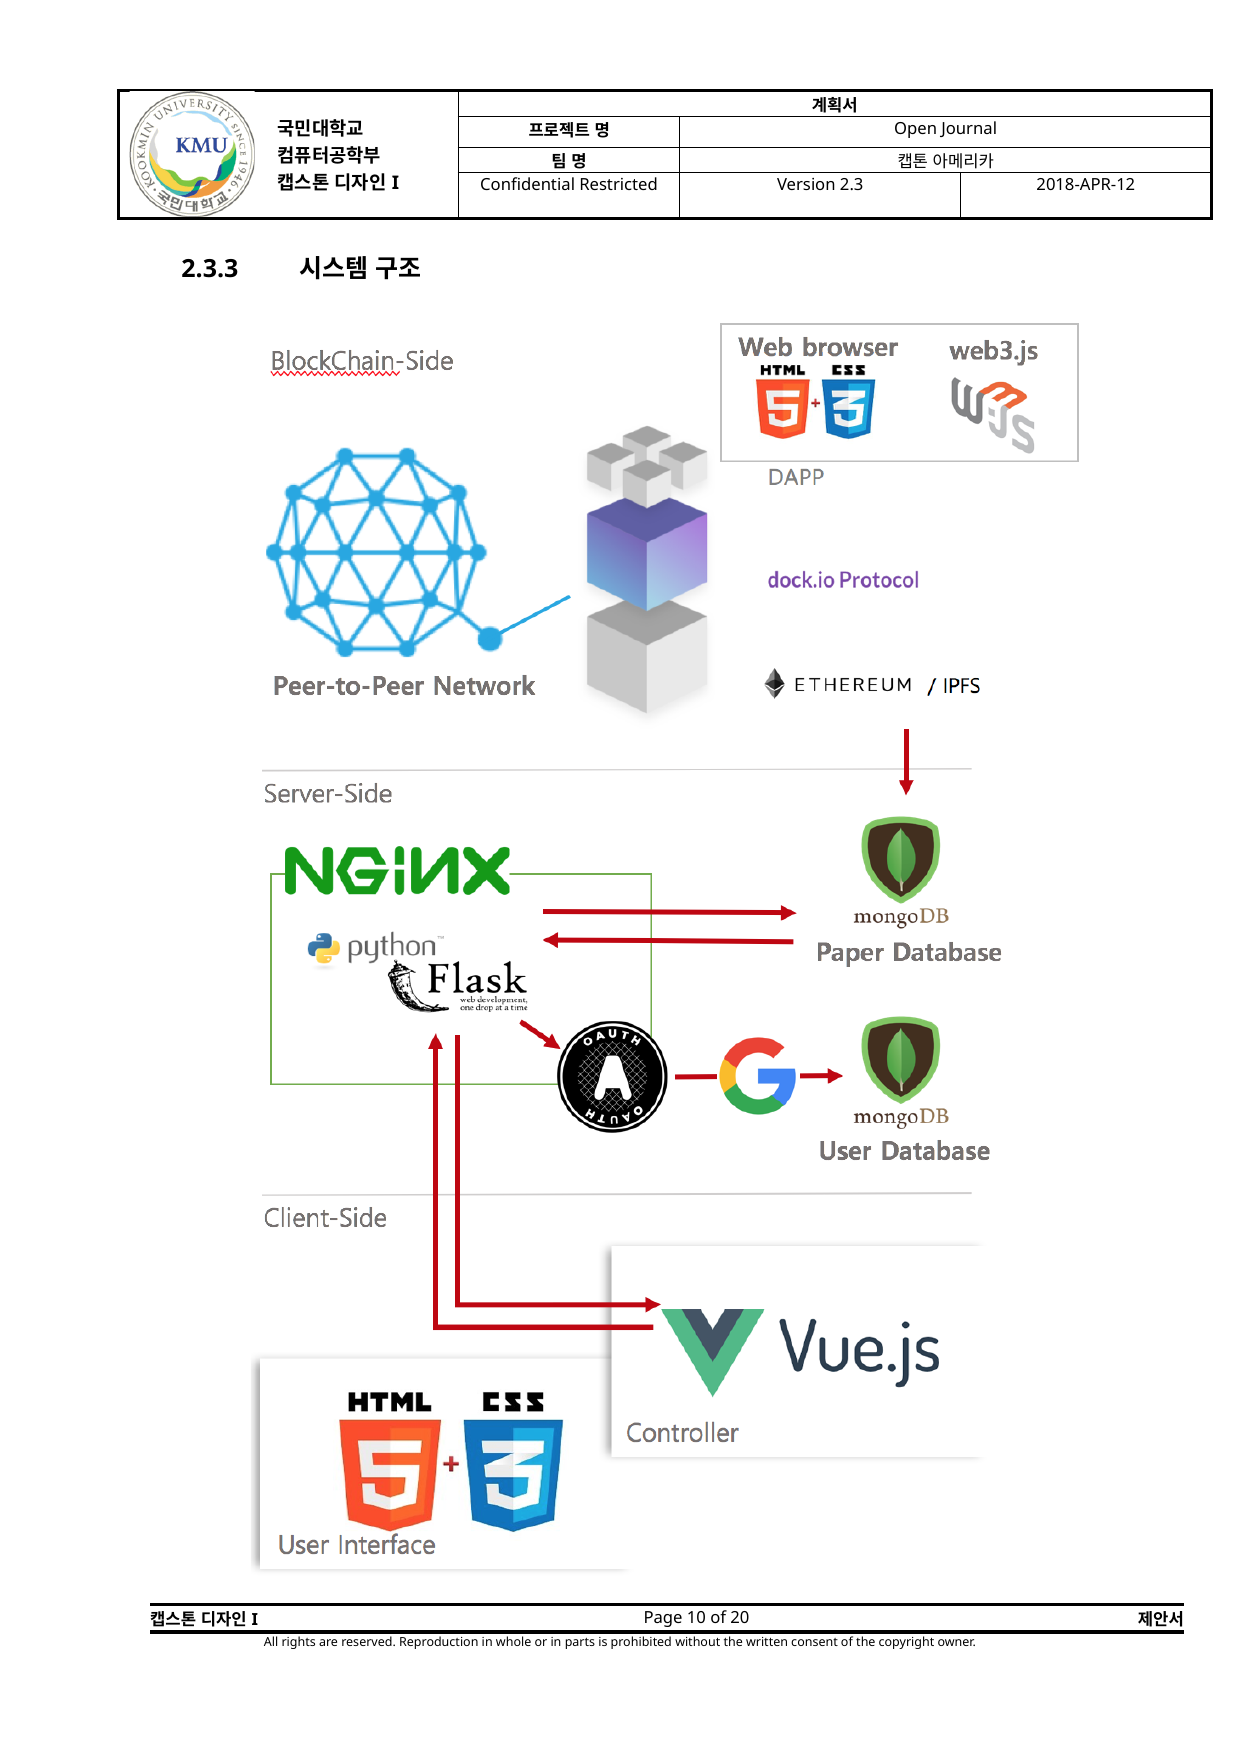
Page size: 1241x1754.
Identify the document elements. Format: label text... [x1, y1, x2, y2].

picture [129, 91, 255, 217]
subtitle 시스템 구조 [181, 248, 1090, 284]
picture [250, 309, 1091, 1577]
